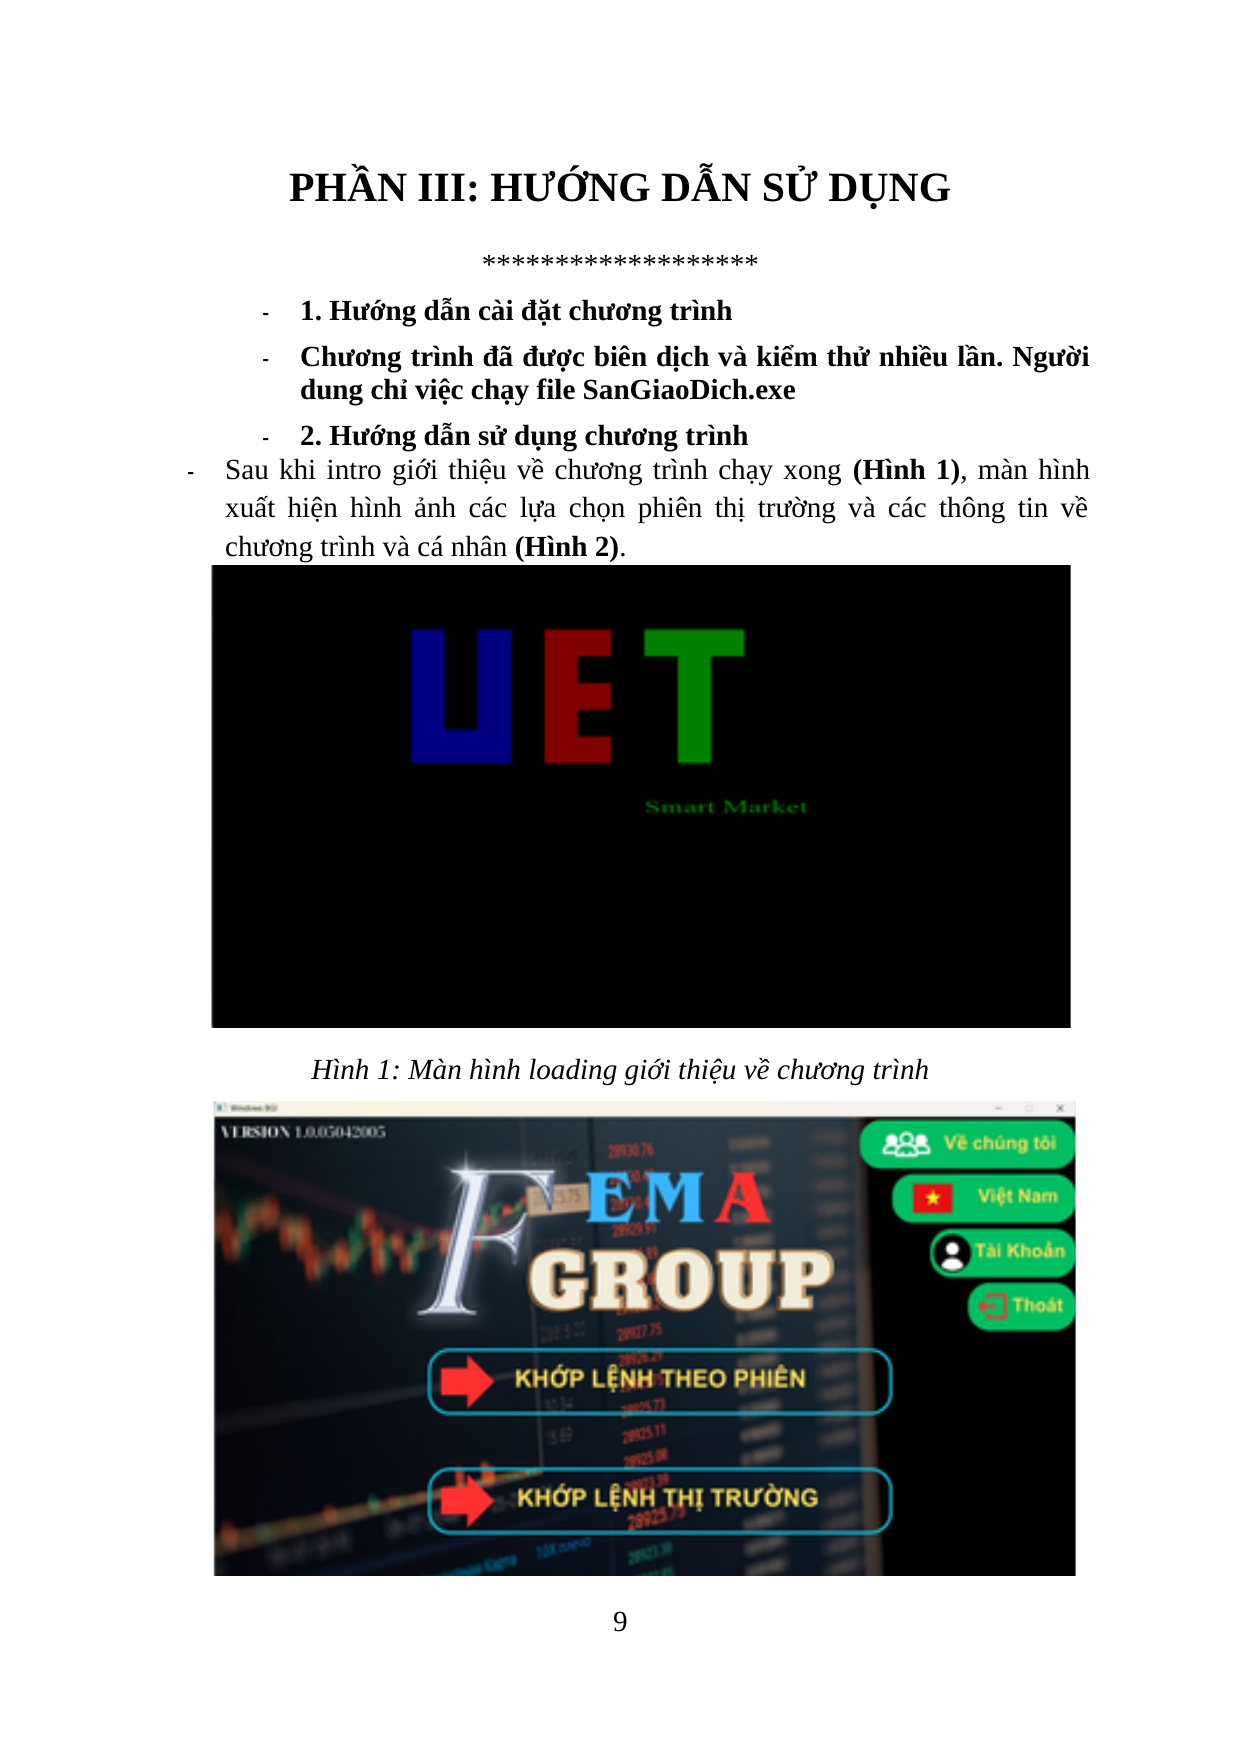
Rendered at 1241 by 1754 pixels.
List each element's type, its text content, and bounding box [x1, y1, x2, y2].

picture [213, 1101, 1076, 1576]
list Sau khi intro giới thiệu về chương trình chạy xong (Hình 1), màn hình xuất hiện hình ảnh các lựa chọn phiên thị trường và các thông tin về chương trình và cá nhân (Hình 2). [187, 452, 1090, 563]
subtitle 1. Hướng dẫn cài đặt chương trình [262, 293, 1090, 326]
subtitle 2. Hướng dẫn sử dụng chương trình [262, 418, 1090, 452]
text ******************* [150, 247, 1090, 280]
picture [211, 565, 1071, 1028]
subtitle Chương trình đã được biên dịch và kiểm thử nhiều lần. Người dung chỉ việc chạy file SanGiaoDich.exe [262, 339, 1090, 406]
subtitle PHẦN III: HƯỚNG DẪN SỬ DỤNG [150, 162, 1090, 210]
